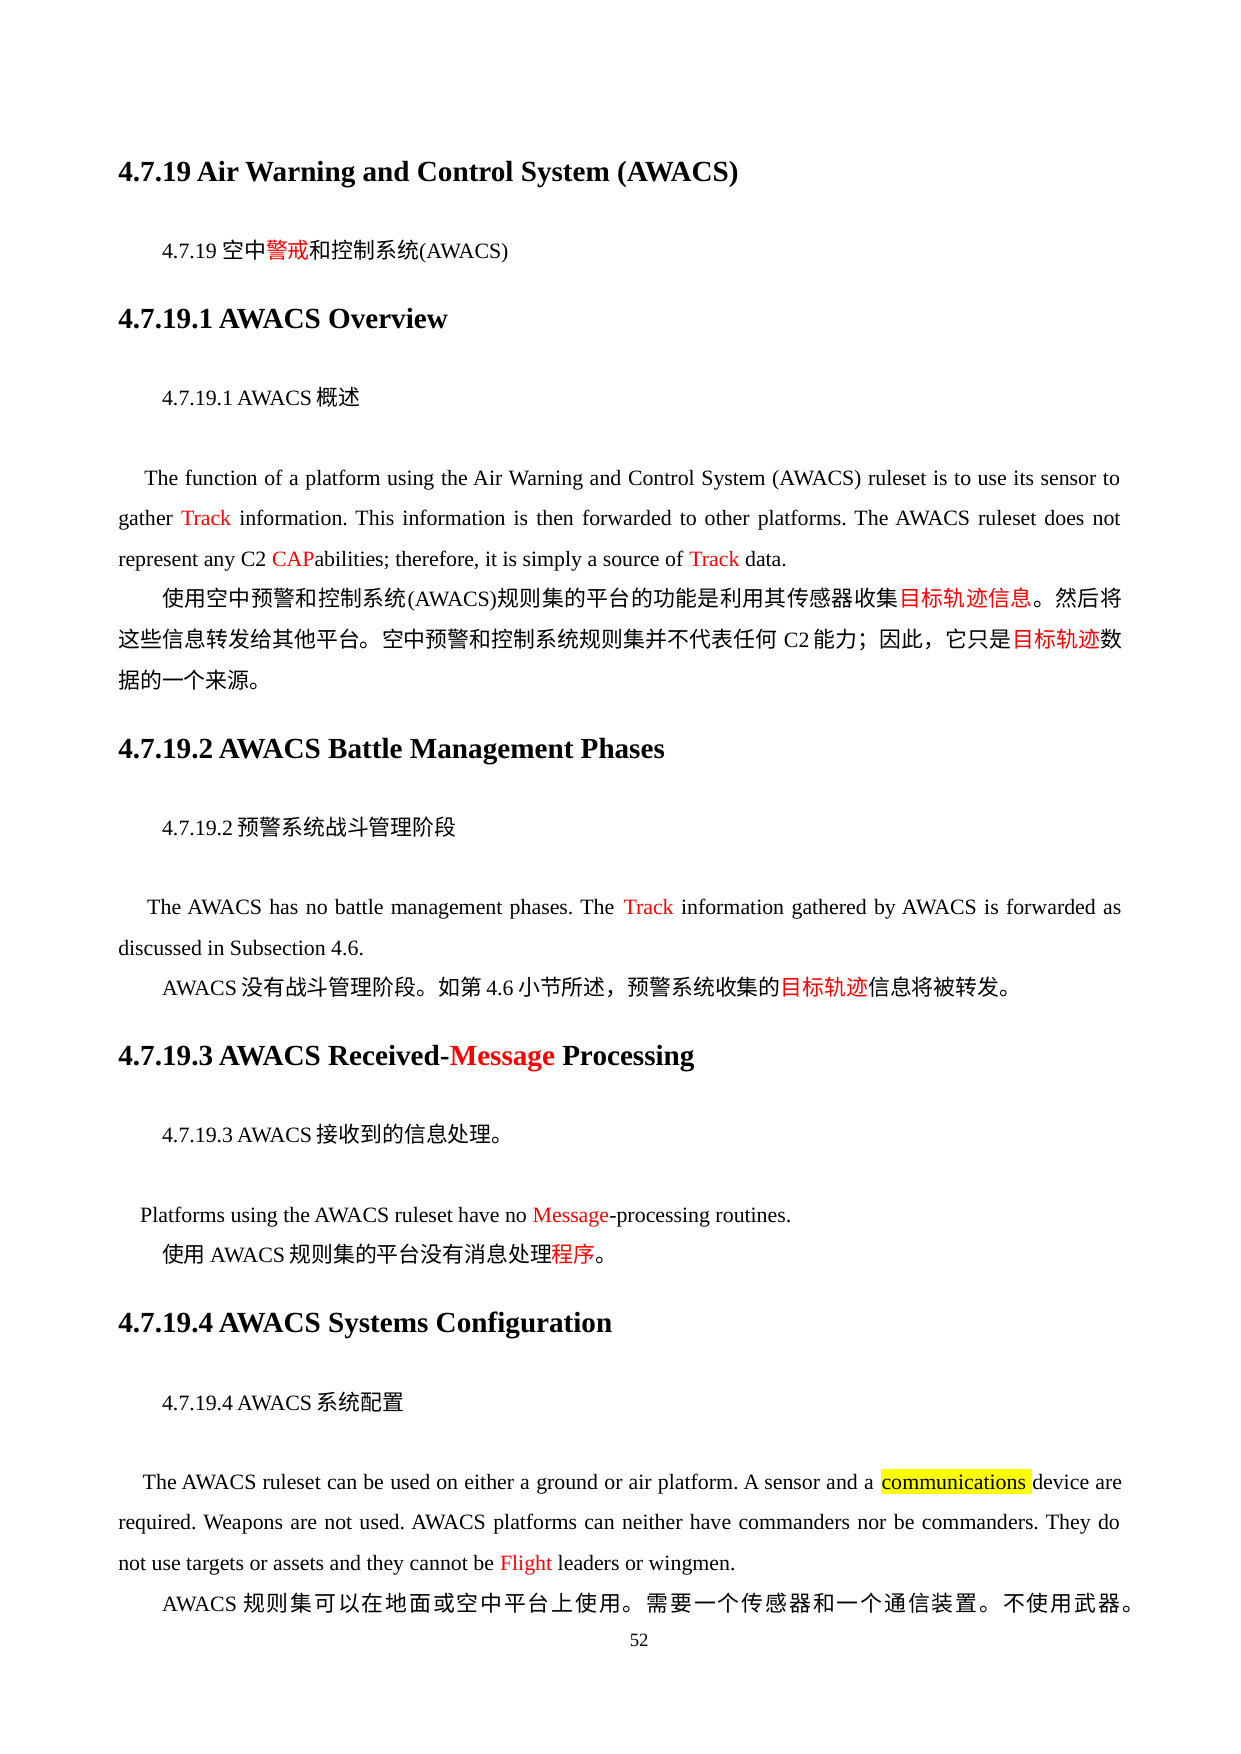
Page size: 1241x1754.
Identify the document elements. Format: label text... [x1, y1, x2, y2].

text 4.7.19.1 AWACS概述 [118, 380, 1122, 412]
text 4.7.19.3 AWACS接收到的信息处理。 [118, 1117, 1122, 1149]
text The AWACS ruleset can be used on either a ground or air platform. A sensor and a communications device are required. Weapons are not used. AWACS platforms can neither have commanders nor be commanders. They do not use targets or assets and they cannot be Flight leaders or wingmen. [118, 1424, 1122, 1579]
subtitle 4.7.19.2 AWACS Battle Management Phases [118, 715, 1122, 780]
subtitle 4.7.19.4 AWACS Systems Configuration [118, 1290, 1122, 1355]
text Platforms using the AWACS ruleset have no Message-processing routines. [118, 1157, 1122, 1231]
text AWACS没有战斗管理阶段。如第4.6小节所述，预警系统收集的目标轨迹信息将被转发。 [118, 970, 1122, 1002]
subtitle 4.7.19.1 AWACS Overview [118, 286, 1122, 351]
subtitle 4.7.19.3 AWACS Received-Message Processing [118, 1023, 1122, 1088]
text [118, 1585, 1122, 1618]
subtitle 4.7.19 Air Warning and Control System (AWACS) [118, 138, 1122, 203]
text The AWACS has no battle management phases. The Track information gathered by AWACS is forwarded as discussed in Subsection 4.6. [118, 850, 1122, 964]
text 4.7.19 空中警戒和控制系统(AWACS) [118, 233, 1122, 265]
text 4.7.19.4 AWACS系统配置 [118, 1384, 1122, 1417]
text 使用空中预警和控制系统(AWACS)规则集的平台的功能是利用其传感器收集目标轨迹信息。然后将这些信息转发给其他平台。空中预警和控制系统规则集并不代表任何C2能力；因此，它只是目标轨迹数据的一个来源。 [118, 581, 1122, 695]
text 使用AWACS规则集的平台没有消息处理程序。 [118, 1237, 1122, 1269]
text 4.7.19.2预警系统战斗管理阶段 [118, 809, 1122, 842]
text The function of a platform using the Air Warning and Control System (AWACS) ruleset is to use its sensor to gather Track information. This information is then forwarded to other platforms. The AWACS ruleset does not represent any C2 CAPabilities; therefore, it is simply a source of Track data. [118, 420, 1122, 575]
